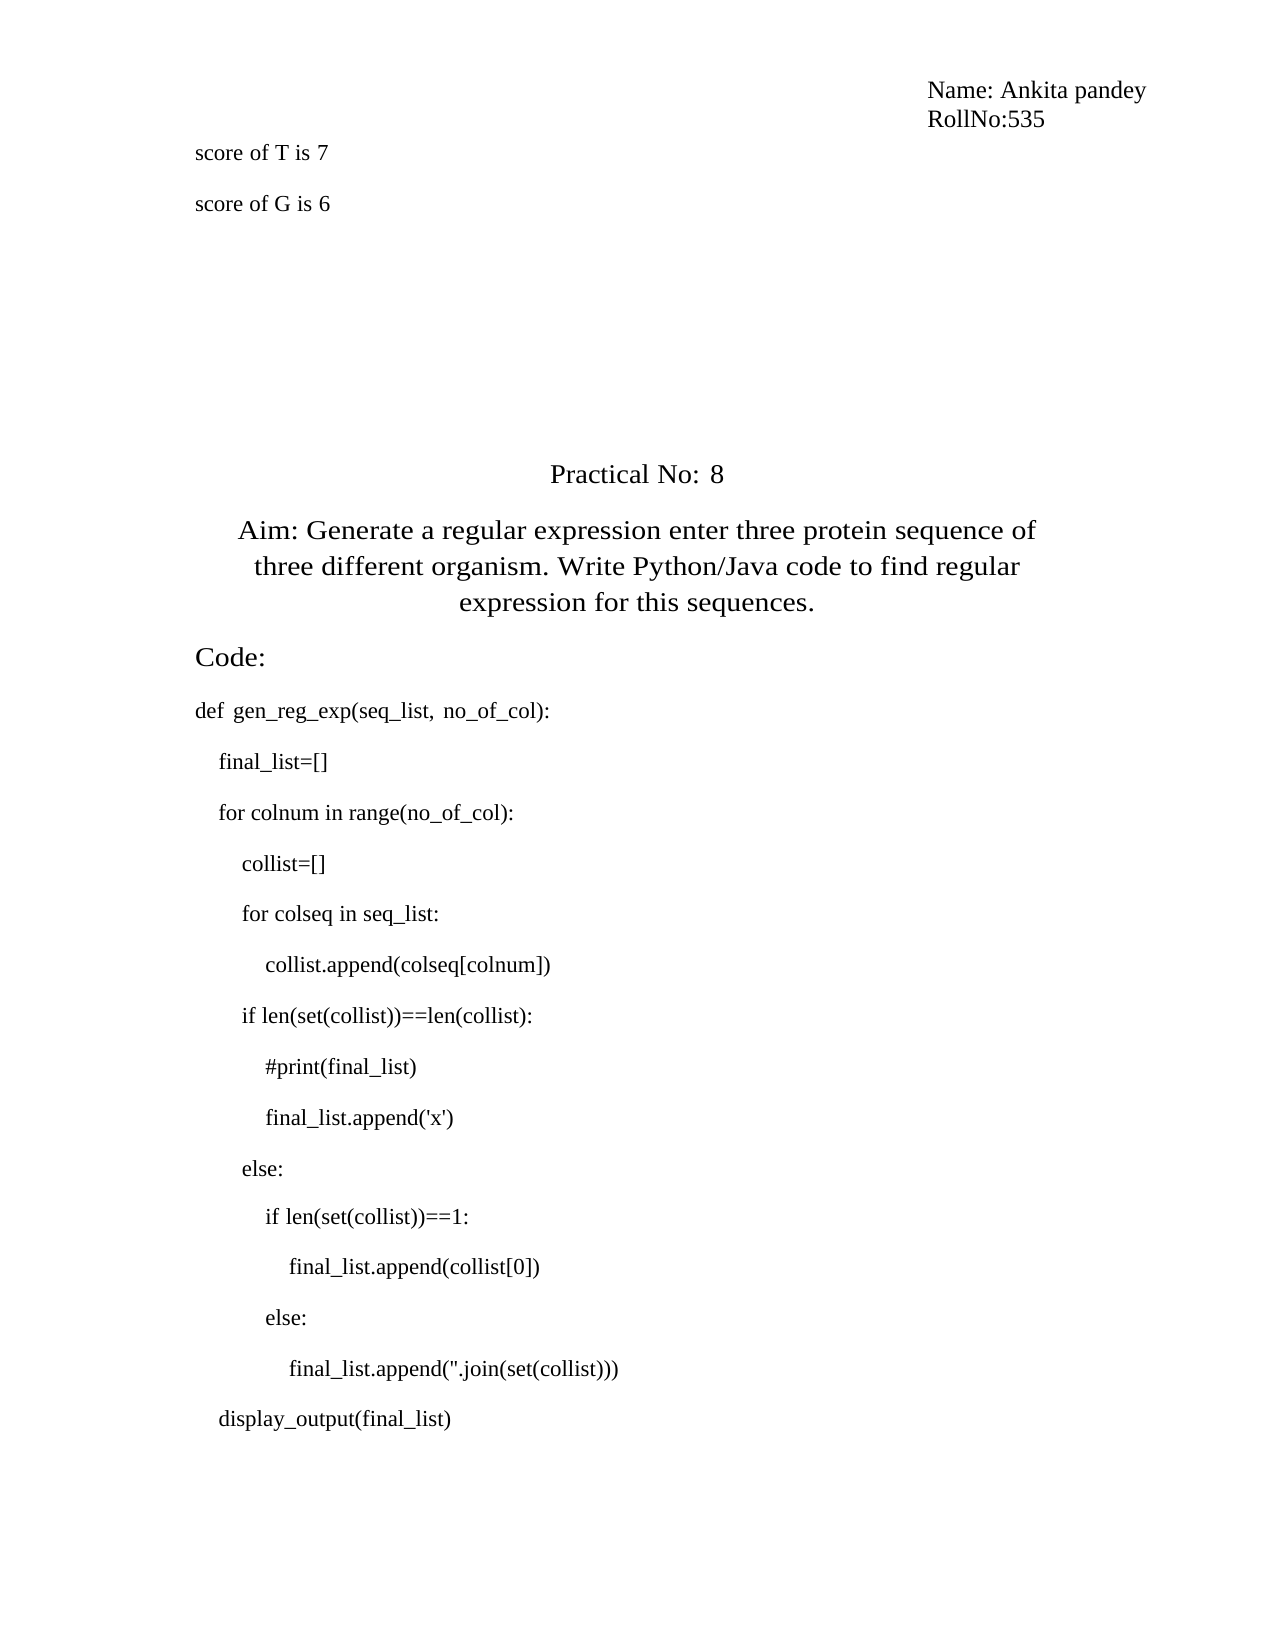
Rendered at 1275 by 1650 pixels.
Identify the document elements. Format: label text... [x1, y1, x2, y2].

text def gen_reg_exp(seq_list, no_of_col): final_list=[] [195, 697, 649, 774]
text Practical No: 8 [548, 459, 726, 490]
text score of T is 7 score of G is 6 [195, 139, 374, 217]
text for colnum in range(no_of_col): collist=[] [218, 799, 566, 876]
text final_list.append(''.join(set(collist))) display_output(final_list) [218, 1355, 649, 1432]
text for colseq in seq_list: collist.append(colseq[colnum]) [242, 900, 649, 978]
text Aim: Generate a regular expression enter three protein sequence of three different organism. Write Python/Java code to find regular expression for this sequences. [206, 514, 1068, 617]
text if len(set(collist))==1: final_list.append(collist[0]) [265, 1203, 718, 1279]
text else: [265, 1304, 1160, 1330]
text else: [242, 1154, 1160, 1181]
text if len(set(collist))==len(collist): #print(final_list) final_list.append('x') [242, 1002, 566, 1130]
text Code: [195, 641, 1160, 673]
